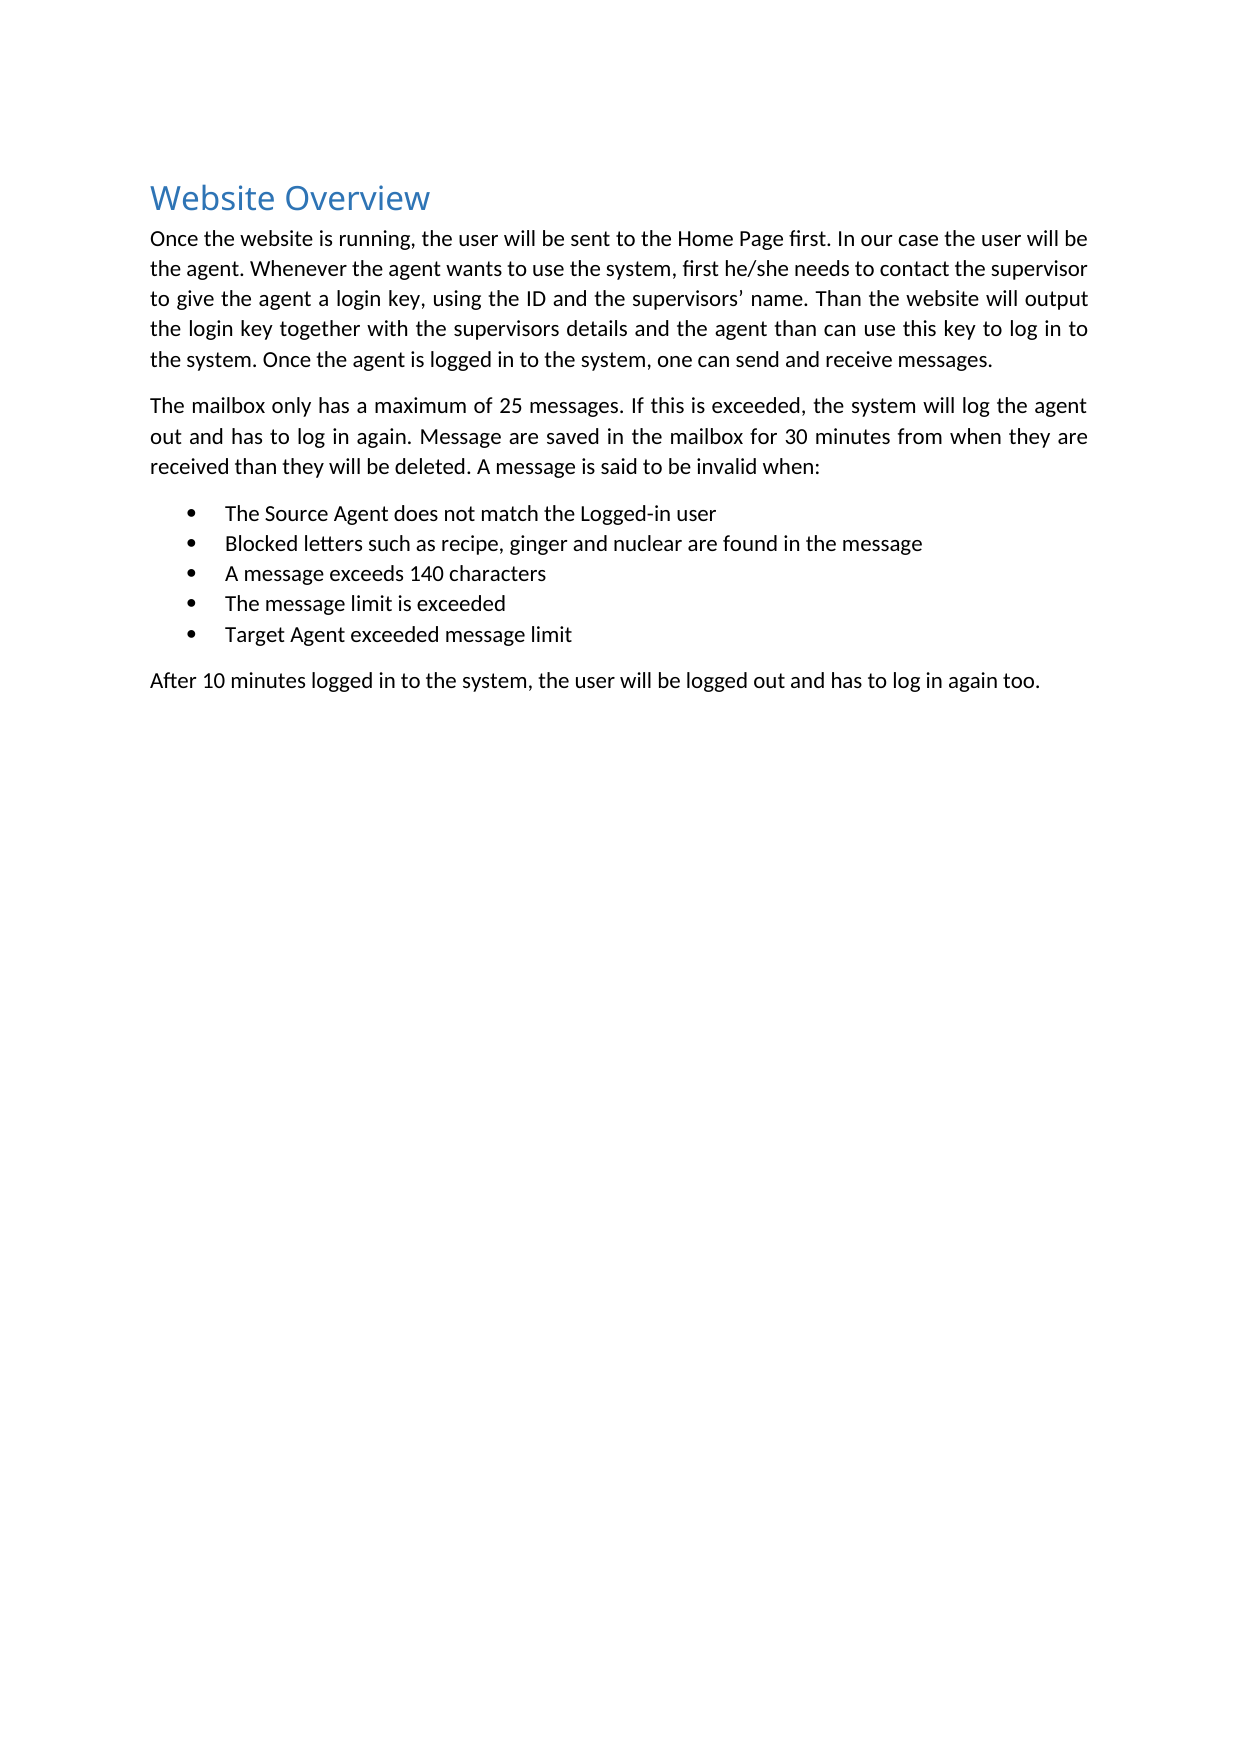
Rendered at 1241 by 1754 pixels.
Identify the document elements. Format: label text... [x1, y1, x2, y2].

list The Source Agent does not match the Logged-in user [187, 499, 1090, 527]
list Target Agent exceeded message limit [187, 620, 1090, 648]
subtitle Website Overview [150, 175, 1090, 220]
list A message exceeds 140 characters [187, 559, 1090, 587]
text Once the website is running, the user will be sent to the Home Page first. In our case the user will be the agent. Whenever the agent wants to use the system, first he/she needs to contact the supervisor to give the agent a login key, using the ID and the supervisors’ name. Than the website will output the login key together with the supervisors details and the agent than can use this key to log in to the system. Once the agent is logged in to the system, one can send and receive messages. [150, 224, 1090, 373]
text The mailbox only has a maximum of 25 messages. If this is exceeded, the system will log the agent out and has to log in again. Message are saved in the mailbox for 30 minutes from when they are received than they will be deleted. A message is said to be invalid when: [150, 392, 1090, 480]
list The message limit is exceeded [187, 589, 1090, 618]
list Blocked letters such as recipe, ginger and nuclear are found in the message [187, 529, 1090, 557]
text After 10 minutes logged in to the system, the user will be logged out and has to log in again too. [150, 667, 1090, 695]
